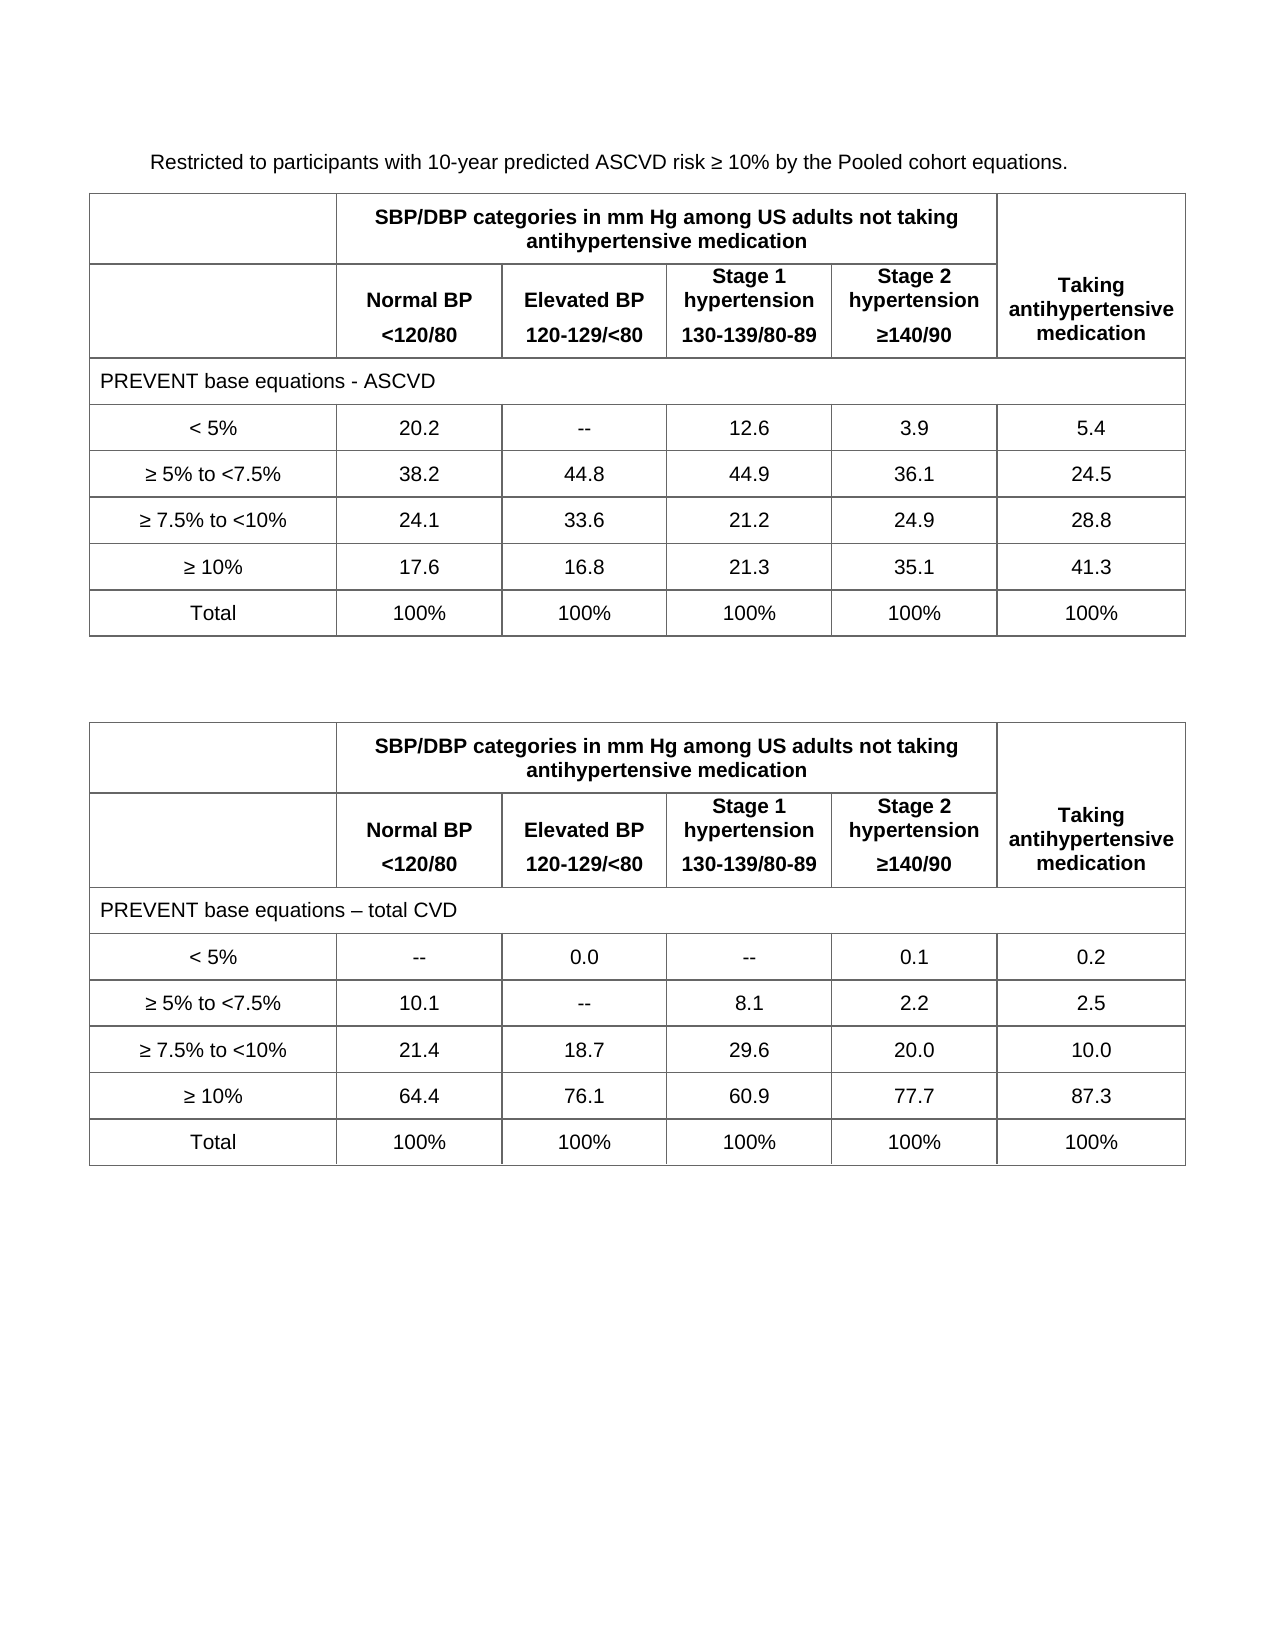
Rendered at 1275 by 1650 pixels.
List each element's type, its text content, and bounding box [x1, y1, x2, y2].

table_cell 3.9 [832, 405, 996, 450]
table_cell -- [667, 934, 831, 979]
table_header Taking antihypertensive medication [998, 723, 1185, 886]
table_cell 5.4 [998, 405, 1185, 450]
table_cell 24.1 [337, 498, 501, 542]
table_cell 64.4 [337, 1073, 501, 1118]
table_cell 87.3 [998, 1073, 1185, 1118]
table_cell -- [337, 934, 501, 979]
table_cell 100% [337, 1120, 501, 1164]
table_cell 76.1 [503, 1073, 666, 1118]
table_cell Stage 2 hypertension ≥140/90 [832, 265, 996, 357]
table_cell ≥ 5% to <7.5% [90, 451, 336, 496]
table_cell ≥ 7.5% to <10% [90, 498, 336, 542]
table_cell Elevated BP 120-129/<80 [503, 265, 666, 357]
table_cell 0.0 [503, 934, 666, 979]
table_cell 100% [998, 1120, 1185, 1164]
table_cell 44.8 [503, 451, 666, 496]
table_cell PREVENT base equations – total CVD [90, 888, 1185, 933]
table_cell Stage 1 hypertension 130-139/80-89 [667, 794, 831, 886]
table_cell Stage 1 hypertension 130-139/80-89 [667, 265, 831, 357]
table_header SBP/DBP categories in mm Hg among US adults not taking antihypertensive medication [337, 723, 996, 792]
table_cell 10.0 [998, 1027, 1185, 1072]
table_cell Stage 2 hypertension ≥140/90 [832, 794, 996, 886]
text Restricted to participants with 10-year predicted ASCVD risk ≥ 10% by the Pooled cohort equations. [150, 150, 1125, 174]
table_cell Normal BP <120/80 [337, 265, 501, 357]
table_cell 0.1 [832, 934, 996, 979]
table_header Taking antihypertensive medication [998, 194, 1185, 357]
table_cell 100% [667, 591, 831, 635]
table_cell 24.9 [832, 498, 996, 542]
table_cell Elevated BP 120-129/<80 [503, 794, 666, 886]
table_cell 100% [832, 591, 996, 635]
table_cell 100% [667, 1120, 831, 1164]
table_cell 35.1 [832, 544, 996, 589]
table_cell ≥ 10% [90, 544, 336, 589]
table_cell 24.5 [998, 451, 1185, 496]
table_cell 2.2 [832, 981, 996, 1025]
table_cell 16.8 [503, 544, 666, 589]
table_cell 38.2 [337, 451, 501, 496]
table_cell ≥ 10% [90, 1073, 336, 1118]
table_cell [90, 794, 336, 886]
table_cell 100% [998, 591, 1185, 635]
table_cell 20.0 [832, 1027, 996, 1072]
table_cell < 5% [90, 405, 336, 450]
table_cell 77.7 [832, 1073, 996, 1118]
table_cell 28.8 [998, 498, 1185, 542]
table_cell 18.7 [503, 1027, 666, 1072]
table_cell Total [90, 1120, 336, 1164]
table_cell ≥ 5% to <7.5% [90, 981, 336, 1025]
table_cell ≥ 7.5% to <10% [90, 1027, 336, 1072]
table_cell 12.6 [667, 405, 831, 450]
table_cell 20.2 [337, 405, 501, 450]
table_cell 100% [503, 1120, 666, 1164]
table_cell 44.9 [667, 451, 831, 496]
table_cell 41.3 [998, 544, 1185, 589]
table_cell 100% [337, 591, 501, 635]
table_cell 0.2 [998, 934, 1185, 979]
table_header [90, 194, 336, 263]
table_cell -- [503, 405, 666, 450]
table_cell 100% [503, 591, 666, 635]
table_cell 17.6 [337, 544, 501, 589]
table_cell 29.6 [667, 1027, 831, 1072]
table_cell 2.5 [998, 981, 1185, 1025]
table_cell Total [90, 591, 336, 635]
table_cell [90, 265, 336, 357]
table_cell < 5% [90, 934, 336, 979]
table_cell 33.6 [503, 498, 666, 542]
table_cell 100% [832, 1120, 996, 1164]
table_header SBP/DBP categories in mm Hg among US adults not taking antihypertensive medication [337, 194, 996, 263]
table_cell 36.1 [832, 451, 996, 496]
table_cell 21.4 [337, 1027, 501, 1072]
table_cell PREVENT base equations - ASCVD [90, 359, 1185, 403]
table_cell 21.3 [667, 544, 831, 589]
table_cell Normal BP <120/80 [337, 794, 501, 886]
table_cell 60.9 [667, 1073, 831, 1118]
table_cell -- [503, 981, 666, 1025]
table_cell 21.2 [667, 498, 831, 542]
table_cell 10.1 [337, 981, 501, 1025]
table_header [90, 723, 336, 792]
table_cell 8.1 [667, 981, 831, 1025]
